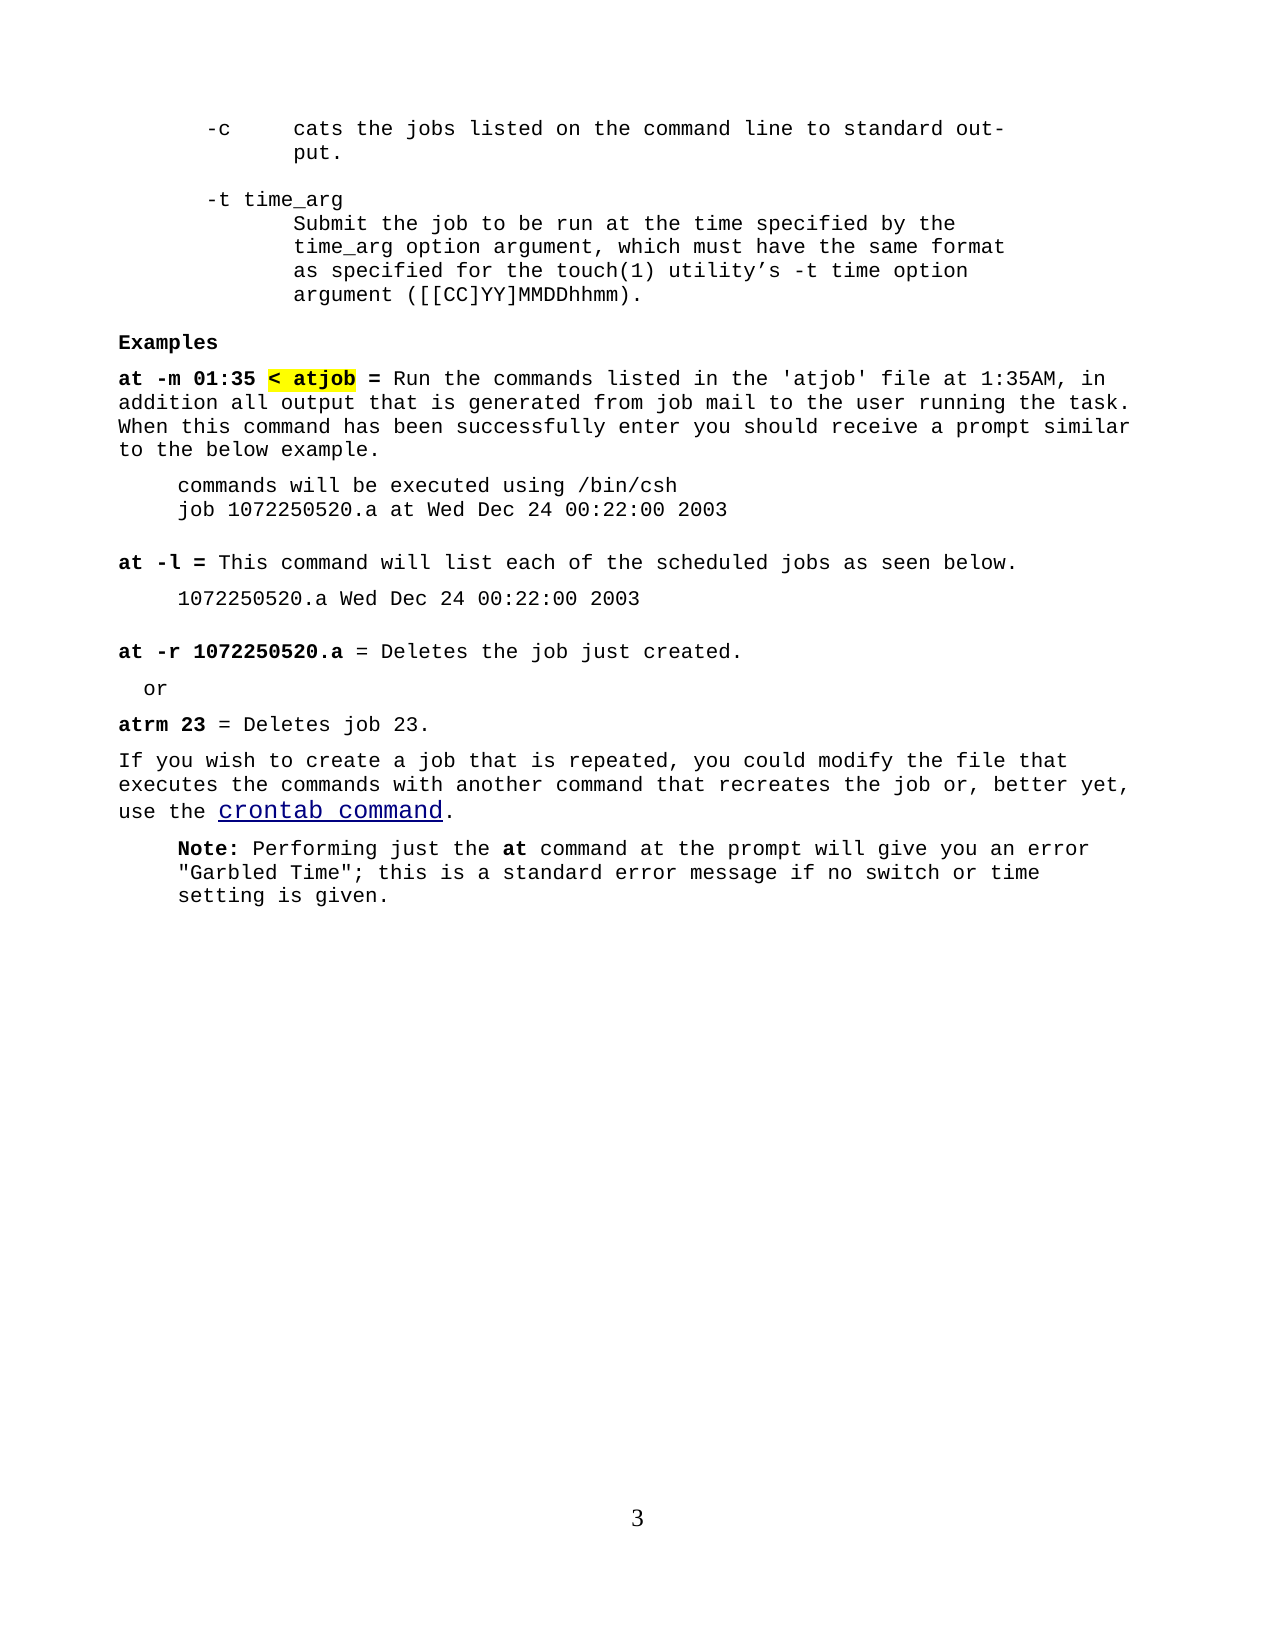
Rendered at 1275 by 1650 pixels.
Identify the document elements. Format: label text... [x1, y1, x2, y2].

text Note: Performing just the at command at the prompt will give you an error "Garbled Time"; this is a standard error message if no switch or time setting is given. [177, 838, 1098, 909]
text at -r 1072250520.a = Deletes the job just created. [118, 642, 1157, 665]
text as specified for the touch(1) utility’s -t time option [118, 260, 1157, 284]
text -t time_arg [118, 189, 1157, 213]
text at -l = This command will list each of the scheduled jobs as seen below. [118, 552, 1157, 576]
text or [118, 678, 1157, 701]
text time_arg option argument, which must have the same format [118, 236, 1157, 260]
text put. [118, 142, 1157, 165]
text atrm 23 = Deletes job 23. [118, 714, 1157, 737]
text -c cats the jobs listed on the command line to standard out- [118, 118, 1157, 142]
text 1072250520.a Wed Dec 24 00:22:00 2003 [177, 588, 1098, 612]
subtitle Examples [118, 332, 1157, 356]
text commands will be executed using /bin/csh job 1072250520.a at Wed Dec 24 00:22:00 2003 [177, 476, 1098, 523]
text at -m 01:35 < atjob = Run the commands listed in the 'atjob' file at 1:35AM, in addition all output that is generated from job mail to the user running the task. When this command has been successfully enter you should receive a prompt similar to the below example. [118, 368, 1157, 463]
text argument ([[CC]YY]MMDDhhmm). [118, 284, 1157, 307]
text Submit the job to be run at the time specified by the [118, 213, 1157, 236]
text If you wish to create a job that is repeated, you could modify the file that executes the commands with another command that recreates the job or, better yet, use the crontab command. [118, 750, 1157, 826]
